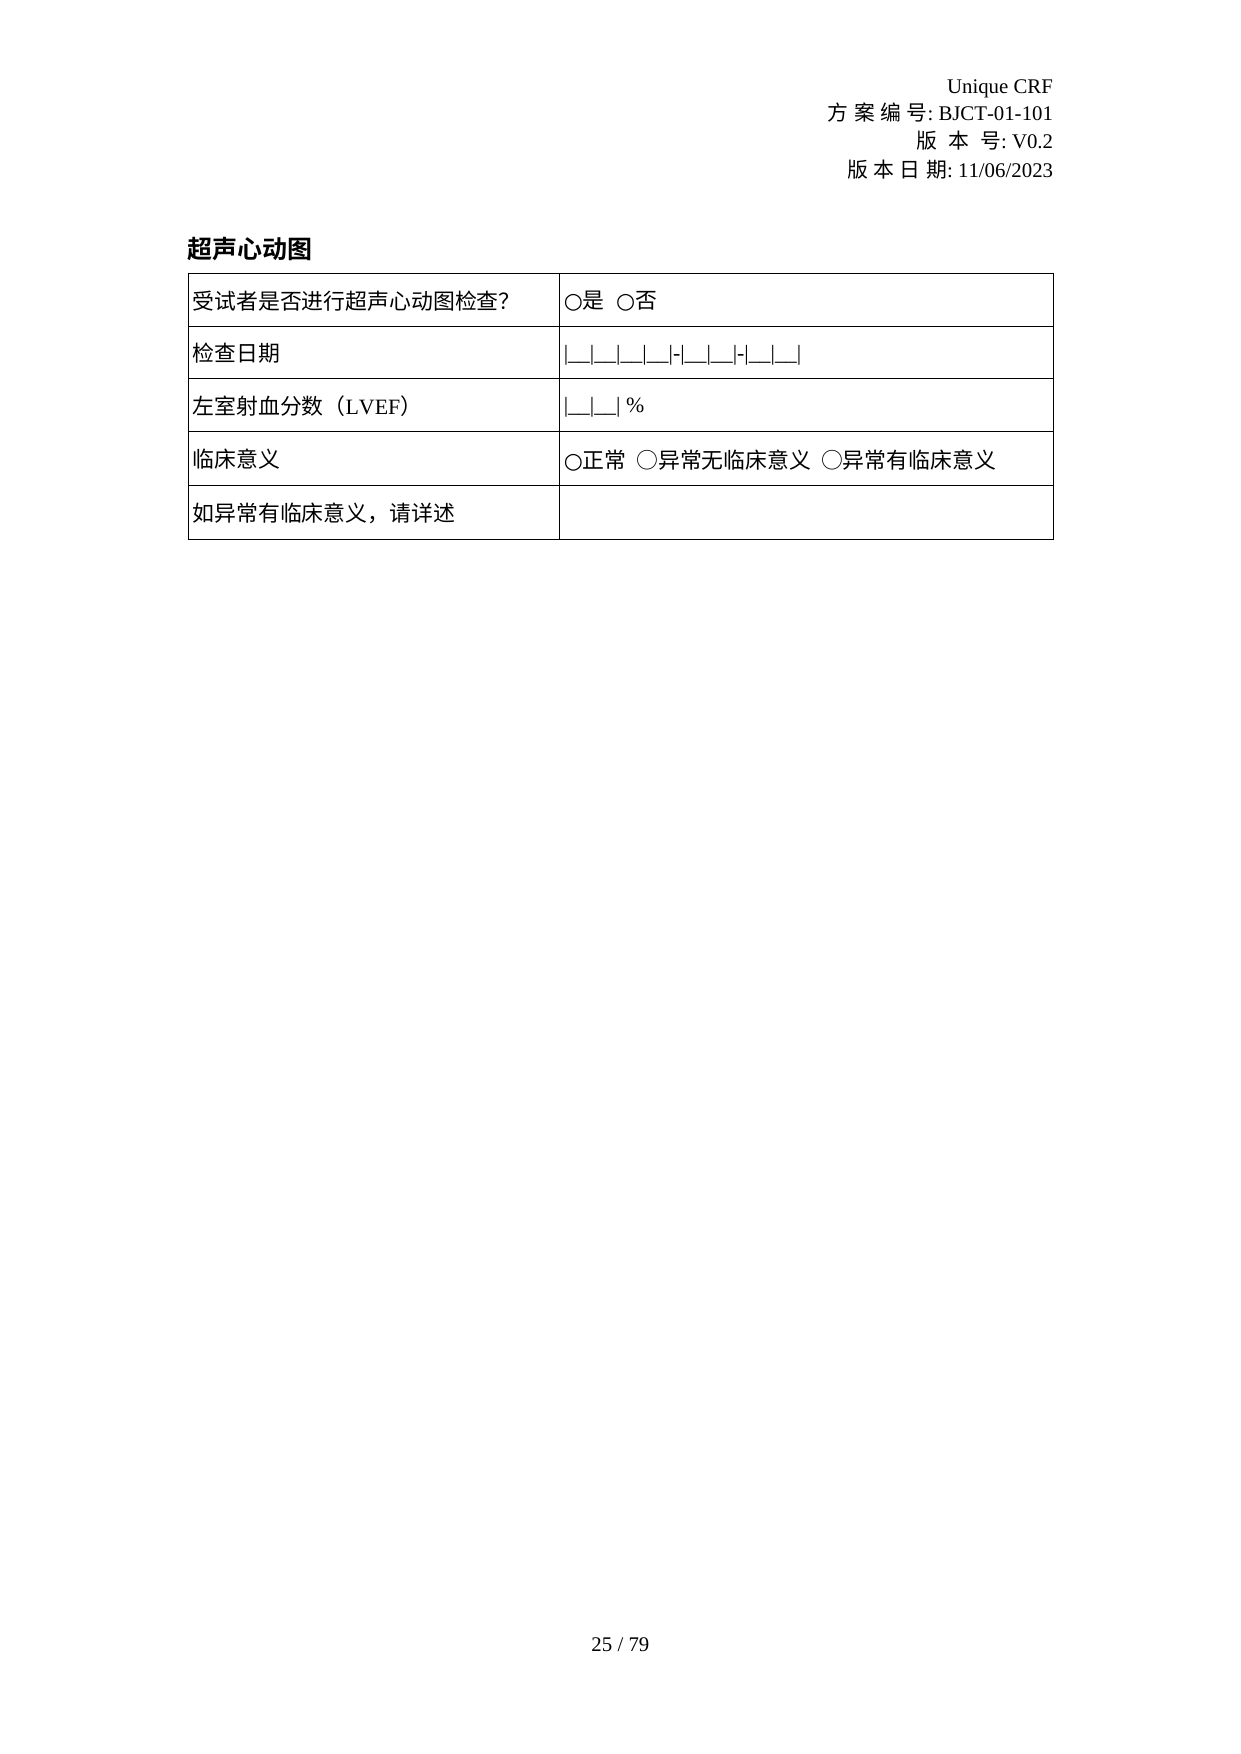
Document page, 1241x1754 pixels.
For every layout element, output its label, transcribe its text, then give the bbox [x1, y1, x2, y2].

subtitle 超声心动图 [187, 232, 1053, 266]
table_cell 左室射血分数（LVEF） [189, 379, 559, 431]
table_header 受试者是否进行超声心动图检查？ [189, 274, 559, 326]
table_cell ○正常 ○异常无临床意义 ○异常有临床意义 [560, 432, 1053, 485]
table_cell 如异常有临床意义，请详述 [189, 486, 559, 538]
table_cell [560, 486, 1053, 538]
table_cell |__|__|__|__|-|__|__|-|__|__| [560, 327, 1053, 378]
table_header ○是 ○否 [560, 274, 1053, 326]
table_cell 检查日期 [189, 327, 559, 378]
table_cell 临床意义 [189, 432, 559, 485]
table_cell |__|__| % [560, 379, 1053, 431]
